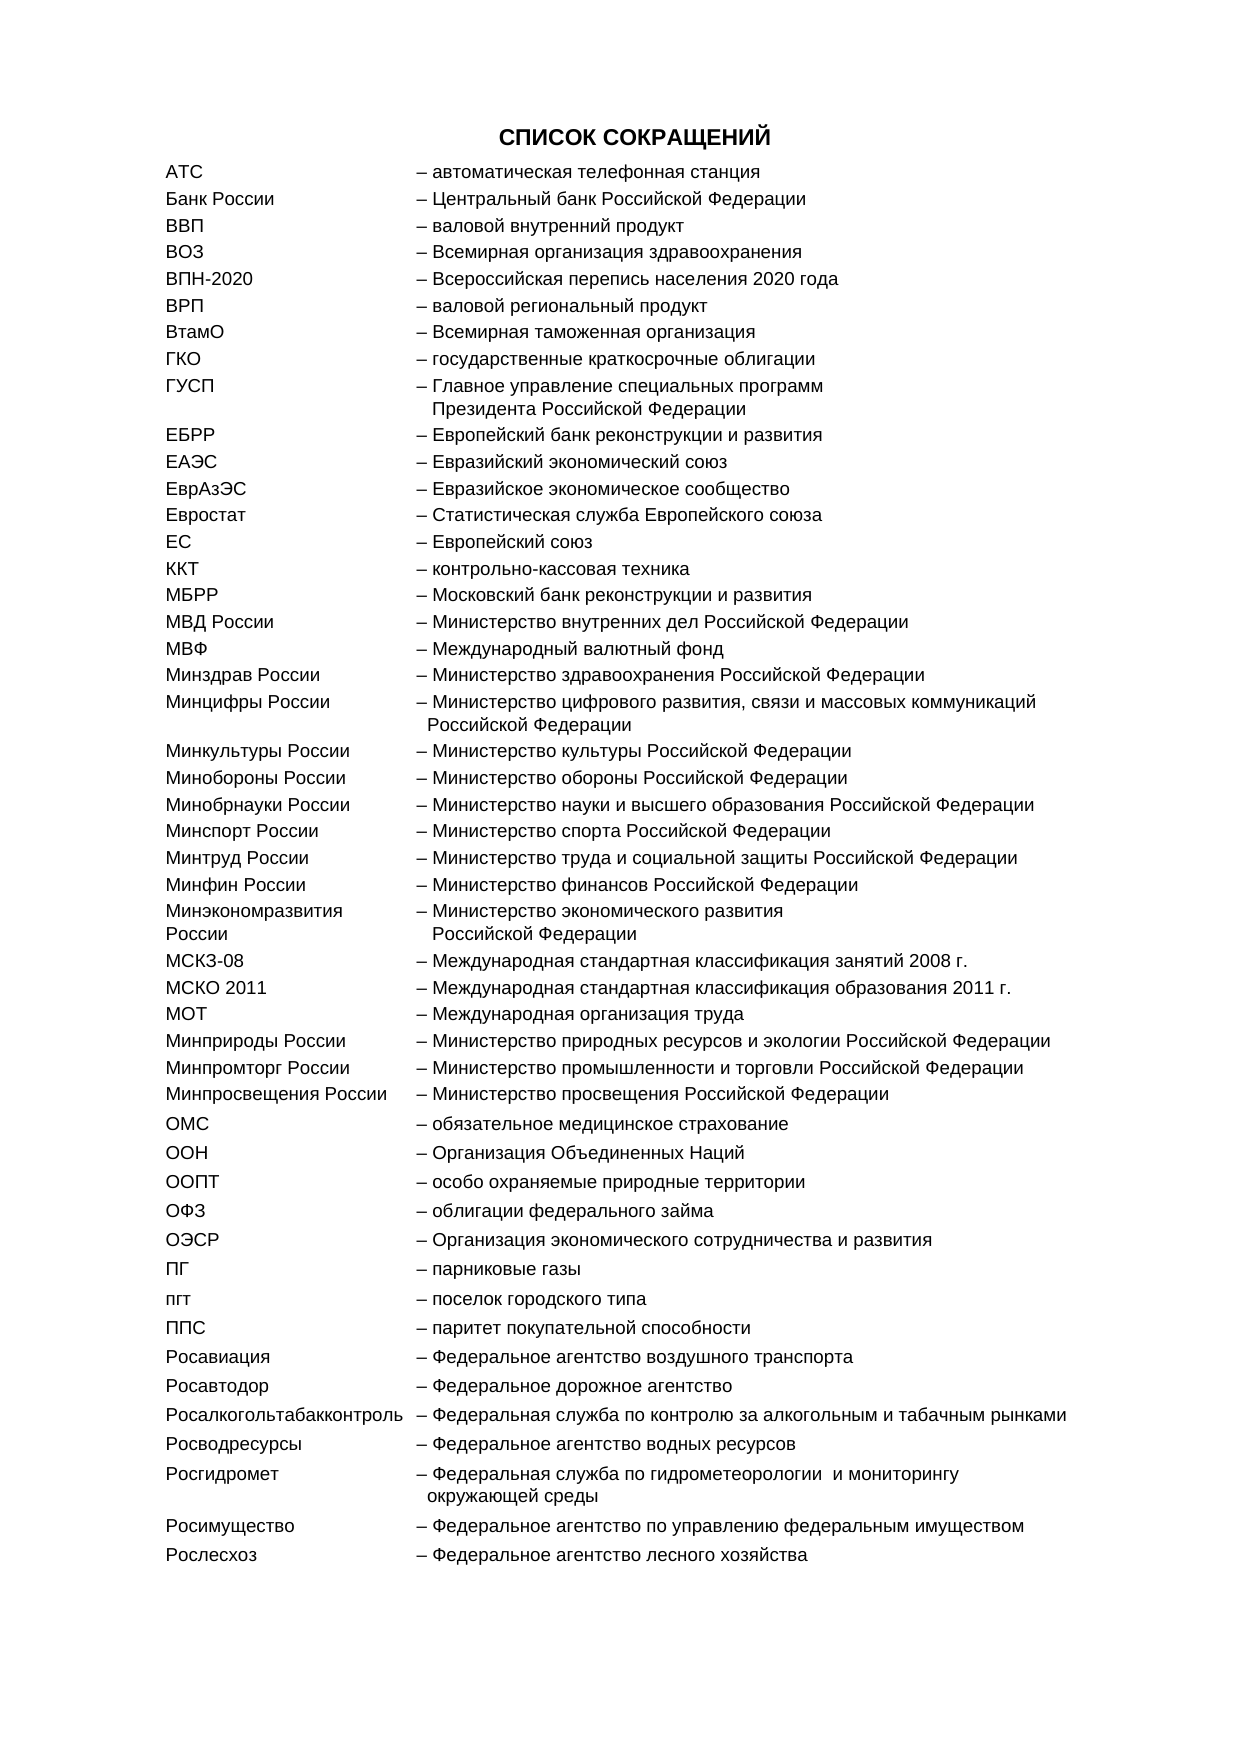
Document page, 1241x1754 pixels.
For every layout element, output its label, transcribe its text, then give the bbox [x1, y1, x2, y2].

table_cell МВФ [163, 633, 413, 659]
table_cell – Центральный банк Российской Федерации [414, 183, 1078, 210]
table_cell – Организация Объединенных Наций [414, 1135, 1078, 1164]
table_cell – Евразийское экономическое сообщество [414, 473, 1078, 499]
table_header – автоматическая телефонная станция [414, 157, 1078, 183]
table_cell – Федеральное агентство водных ресурсов [414, 1426, 1078, 1455]
table_cell – Федеральное дорожное агентство [414, 1368, 1078, 1397]
table_cell – парниковые газы [414, 1251, 1078, 1280]
table_cell ЕАЭС [163, 446, 413, 473]
table_cell – контрольно-кассовая техника [414, 553, 1078, 579]
table_cell ООН [163, 1135, 413, 1164]
table_cell – Международная стандартная классификация образования 2011 г. [414, 972, 1078, 999]
table_cell Минцифры России [163, 686, 413, 736]
table_cell – обязательное медицинское страхование [414, 1105, 1078, 1134]
table_cell – Министерство промышленности и торговли Российской Федерации [414, 1052, 1078, 1079]
table_cell – Федеральное агентство лесного хозяйства [414, 1537, 1078, 1566]
table_cell – Министерство спорта Российской Федерации [414, 816, 1078, 842]
table_cell – валовой внутренний продукт [414, 210, 1078, 237]
table_cell Минобороны России [163, 763, 413, 789]
table_cell Минэкономразвития России [163, 896, 413, 945]
table_cell – Всемирная таможенная организация [414, 317, 1078, 343]
table_cell Росалкогольтабакконтроль [163, 1397, 413, 1426]
table_cell – поселок городского типа [414, 1280, 1078, 1309]
table_cell – Министерство труда и социальной защиты Российской Федерации [414, 843, 1078, 869]
table_cell – паритет покупательной способности [414, 1310, 1078, 1339]
table_cell Банк России [163, 183, 413, 210]
table_cell – валовой региональный продукт [414, 290, 1078, 317]
table_cell – Министерство просвещения Российской Федерации [414, 1079, 1078, 1105]
table_cell пгт [163, 1280, 413, 1309]
table_cell Минпросвещения России [163, 1079, 413, 1105]
table_cell Росавиация [163, 1339, 413, 1368]
table_cell ЕврАзЭС [163, 473, 413, 499]
table_cell Минпромторг России [163, 1052, 413, 1079]
table_cell – Федеральное агентство по управлению федеральным имуществом [414, 1508, 1078, 1537]
table_cell ГУСП [163, 370, 413, 419]
table_cell – Организация экономического сотрудничества и развития [414, 1222, 1078, 1251]
table_cell Минкультуры России [163, 736, 413, 762]
table_cell – Европейский союз [414, 526, 1078, 553]
table_cell Росавтодор [163, 1368, 413, 1397]
table_cell – Министерство внутренних дел Российской Федерации [414, 606, 1078, 633]
table_cell Минприроды России [163, 1025, 413, 1052]
table_header АТС [163, 157, 413, 183]
table_cell Евростат [163, 500, 413, 526]
table_cell ВтамО [163, 317, 413, 343]
table_cell ОФЗ [163, 1193, 413, 1222]
table_cell МБРР [163, 580, 413, 606]
table_cell Минфин России [163, 869, 413, 896]
table_cell – Федеральная служба по контролю за алкогольным и табачным рынками [414, 1397, 1078, 1426]
table_cell Минспорт России [163, 816, 413, 842]
table_cell ГКО [163, 343, 413, 370]
table_cell – Министерство науки и высшего образования Российской Федерации [414, 789, 1078, 816]
table_cell – Федеральная служба по гидрометеорологии и мониторингу окружающей среды [414, 1455, 1078, 1507]
text СПИСОК СОКРАЩЕНИЙ [118, 124, 1152, 150]
table_cell – государственные краткосрочные облигации [414, 343, 1078, 370]
table_cell – особо охраняемые природные территории [414, 1164, 1078, 1193]
table_cell ППС [163, 1310, 413, 1339]
table_cell – Международная организация труда [414, 999, 1078, 1025]
table_cell ЕБРР [163, 420, 413, 446]
table_cell ВПН-2020 [163, 263, 413, 290]
table_cell Росимущество [163, 1508, 413, 1537]
table_cell Минтруд России [163, 843, 413, 869]
table_cell – Всемирная организация здравоохранения [414, 237, 1078, 263]
table_cell – Министерство культуры Российской Федерации [414, 736, 1078, 762]
table_cell – Федеральное агентство воздушного транспорта [414, 1339, 1078, 1368]
table_cell ККТ [163, 553, 413, 579]
table_cell – Министерство здравоохранения Российской Федерации [414, 660, 1078, 686]
table_cell Минздрав России [163, 660, 413, 686]
table_cell ЕС [163, 526, 413, 553]
table_cell – Министерство природных ресурсов и экологии Российской Федерации [414, 1025, 1078, 1052]
table_cell – Министерство финансов Российской Федерации [414, 869, 1078, 896]
table_cell – Московский банк реконструкции и развития [414, 580, 1078, 606]
table_cell Росгидромет [163, 1455, 413, 1507]
table_cell ВВП [163, 210, 413, 237]
table_cell – облигации федерального займа [414, 1193, 1078, 1222]
table_cell ВОЗ [163, 237, 413, 263]
table_cell – Министерство обороны Российской Федерации [414, 763, 1078, 789]
table_cell – Министерство экономического развития Российской Федерации [414, 896, 1078, 945]
table_cell ПГ [163, 1251, 413, 1280]
table_cell МОТ [163, 999, 413, 1025]
table_cell МСКЗ-08 [163, 945, 413, 972]
table_cell – Международный валютный фонд [414, 633, 1078, 659]
table_cell МВД России [163, 606, 413, 633]
table_cell – Всероссийская перепись населения 2020 года [414, 263, 1078, 290]
table_cell Росводресурсы [163, 1426, 413, 1455]
table_cell – Евразийский экономический союз [414, 446, 1078, 473]
table_cell – Статистическая служба Европейского союза [414, 500, 1078, 526]
table_cell ООПТ [163, 1164, 413, 1193]
table_cell Рослесхоз [163, 1537, 413, 1566]
table_cell Минобрнауки России [163, 789, 413, 816]
table_cell – Международная стандартная классификация занятий 2008 г. [414, 945, 1078, 972]
table_cell ОЭСР [163, 1222, 413, 1251]
table_cell – Главное управление специальных программ Президента Российской Федерации [414, 370, 1078, 419]
table_cell ВРП [163, 290, 413, 317]
table_cell МСКО 2011 [163, 972, 413, 999]
table_cell – Министерство цифрового развития, связи и массовых коммуникаций Российской Федерации [414, 686, 1078, 736]
table_cell ОМС [163, 1105, 413, 1134]
table_cell – Европейский банк реконструкции и развития [414, 420, 1078, 446]
